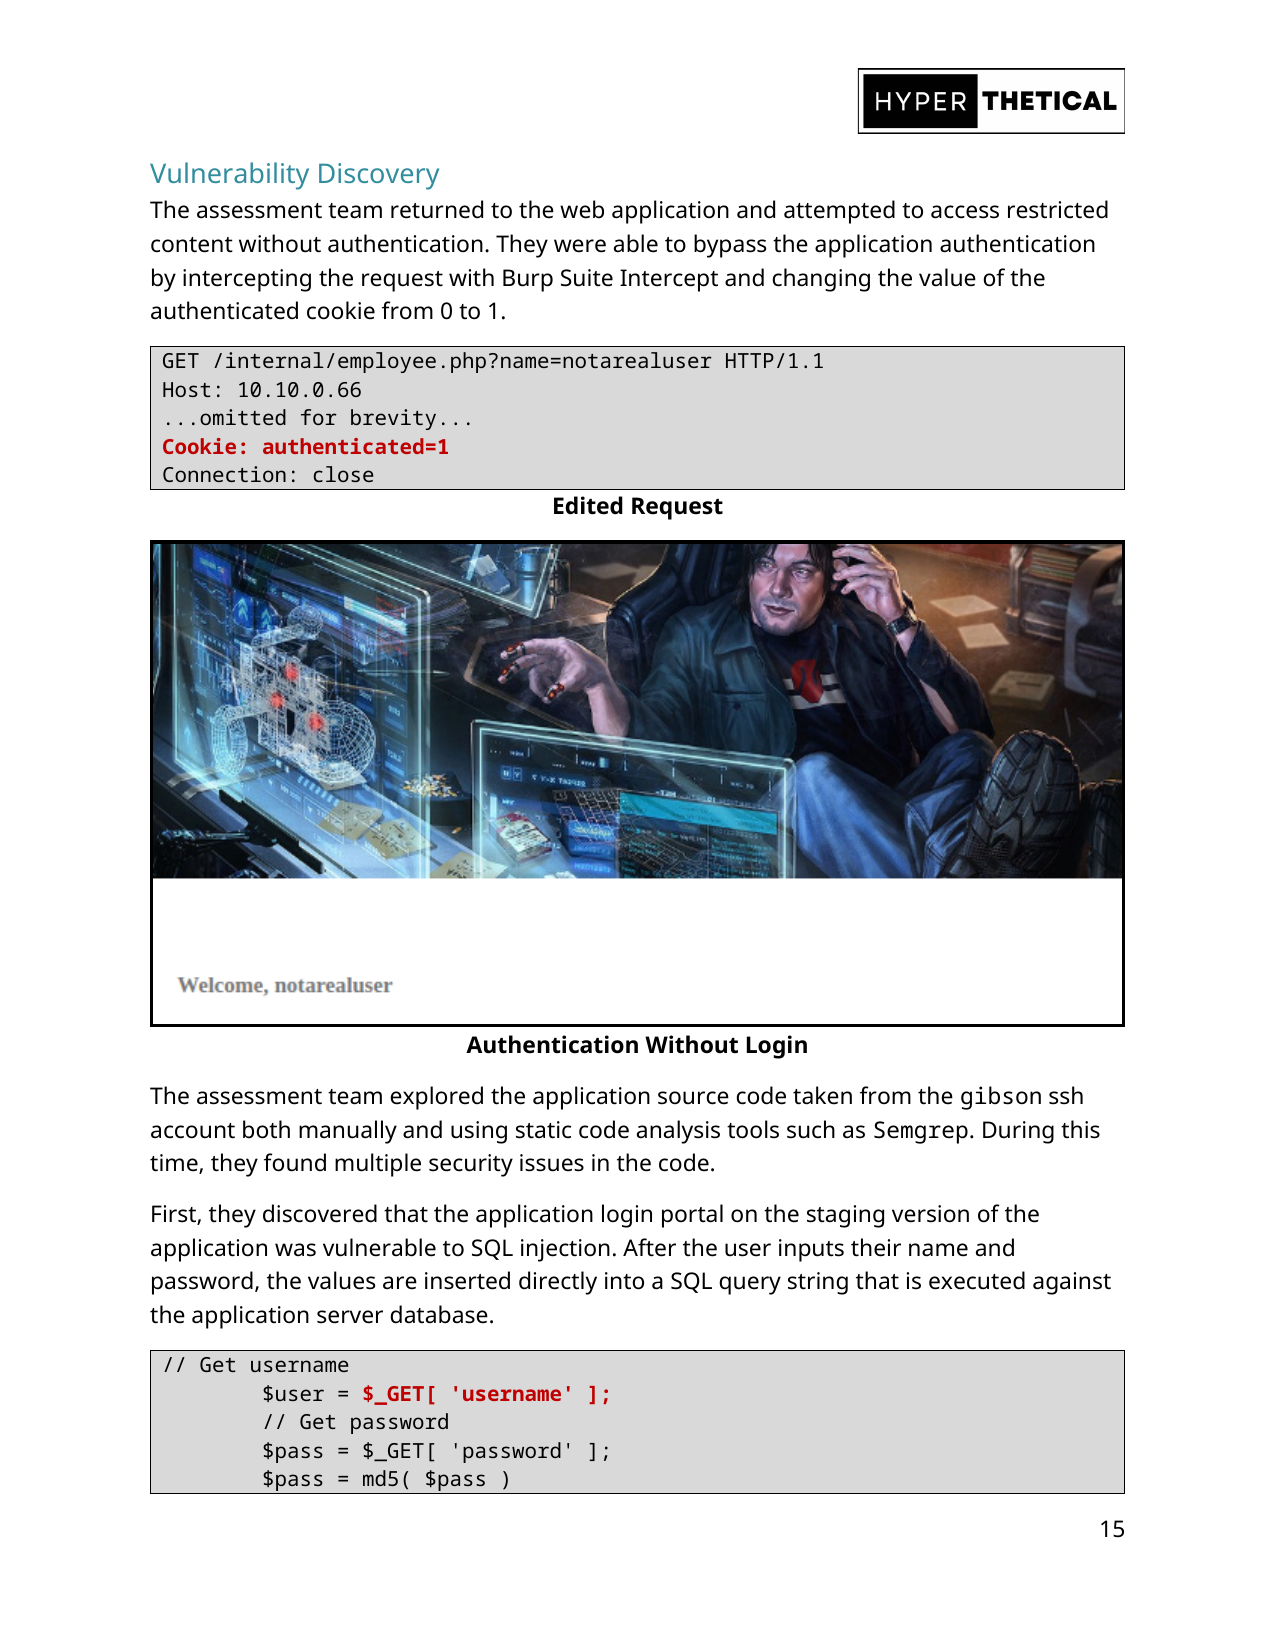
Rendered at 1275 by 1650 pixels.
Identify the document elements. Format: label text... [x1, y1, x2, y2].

text Edited Request [150, 490, 1125, 521]
text The assessment team returned to the web application and attempted to access restricted content without authentication. They were able to bypass the application authentication by intercepting the request with Burp Suite Intercept and changing the value of the authenticated cookie from 0 to 1. [150, 194, 1125, 326]
text First, they discovered that the application login portal on the staging version of the application was vulnerable to SQL injection. After the user inputs their name and password, the values are inserted directly into a SQL query string that is executed against the application server database. [150, 1198, 1125, 1330]
subtitle Vulnerability Discovery [150, 154, 1125, 191]
table_header GET /internal/employee.php?name=notarealuser HTTP/1.1 Host: 10.10.0.66 ...omitted for brevity... Cookie: authenticated=1 Connection: close [151, 347, 1124, 489]
text The assessment team explored the application source code taken from the gibson ssh account both manually and using static code analysis tools such as Semgrep. During this time, they found multiple security issues in the code. [150, 1080, 1125, 1179]
text Authentication Without Login [150, 1027, 1125, 1061]
picture [857, 68, 1125, 134]
picture [153, 544, 1122, 1024]
